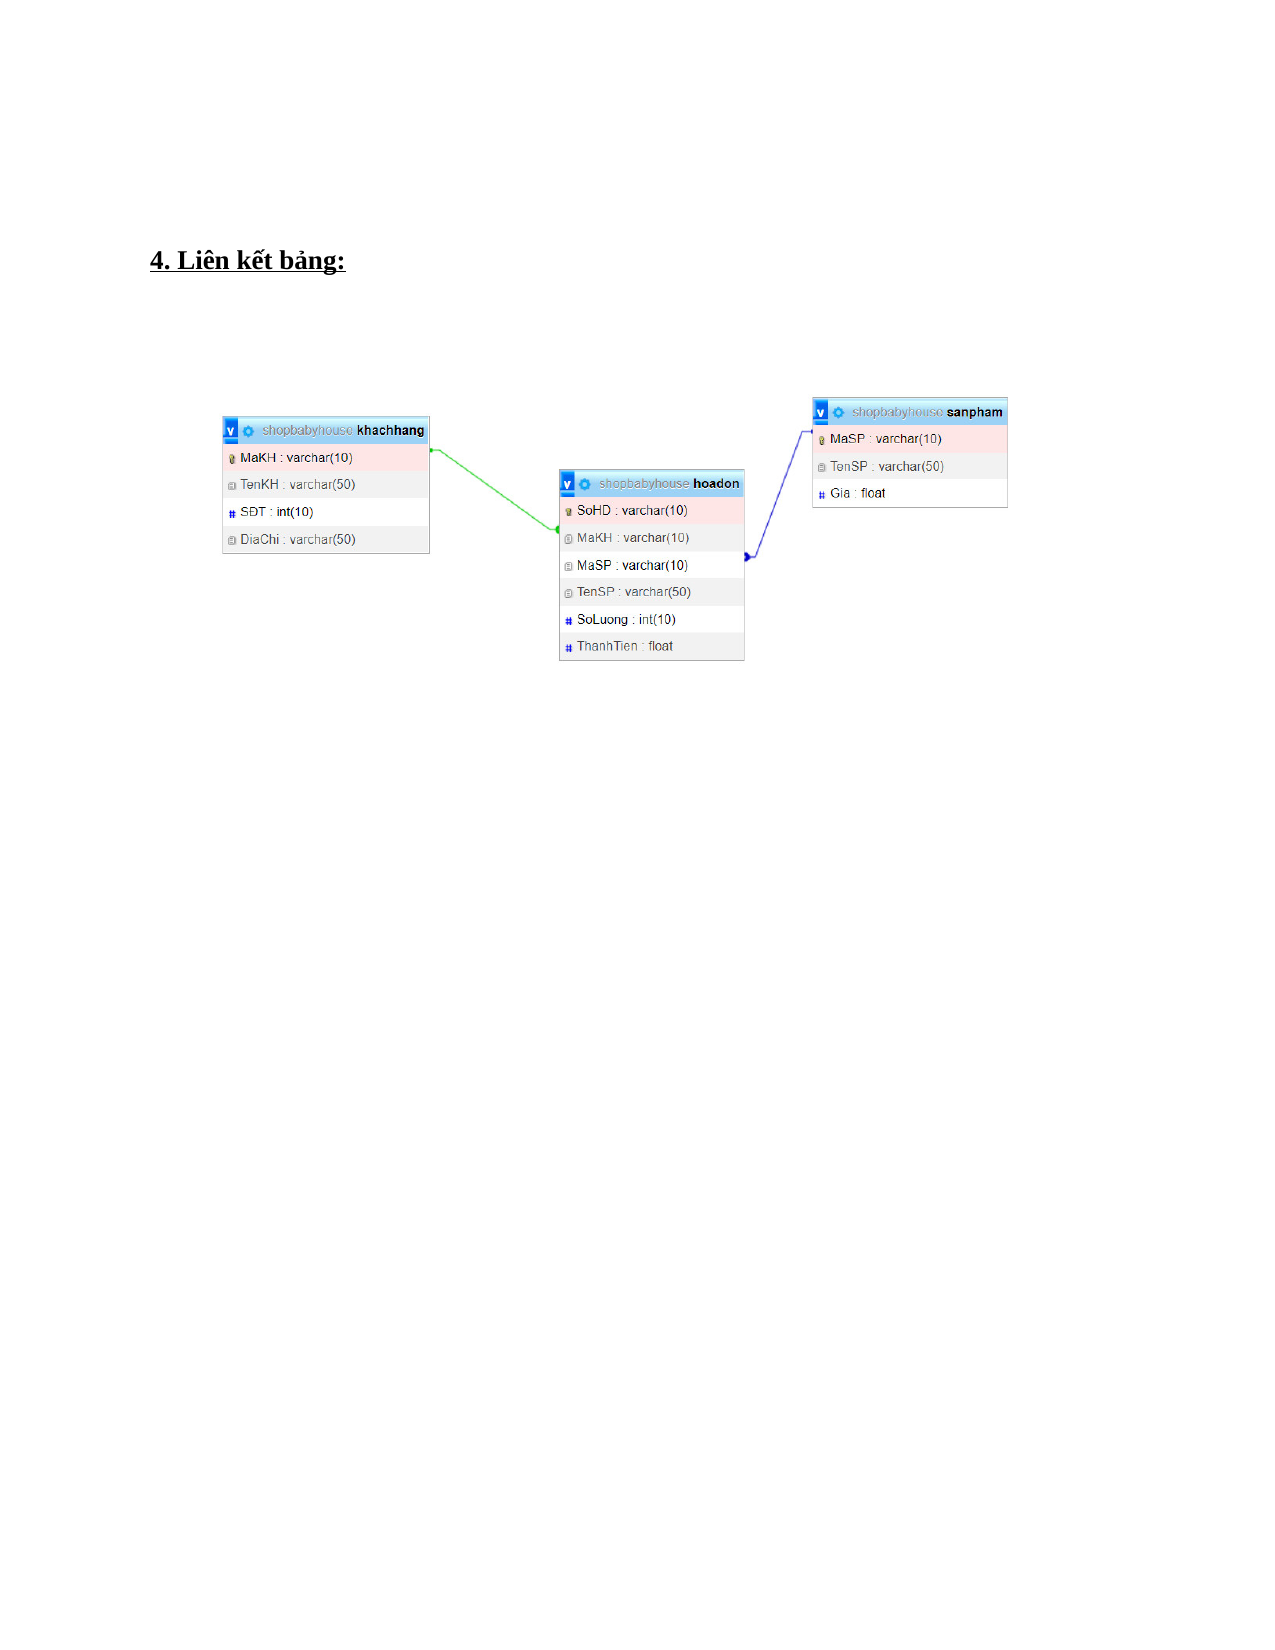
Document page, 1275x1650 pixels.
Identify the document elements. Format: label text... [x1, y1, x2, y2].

picture [150, 293, 1125, 756]
text 4. Liên kết bảng: [150, 244, 1125, 275]
